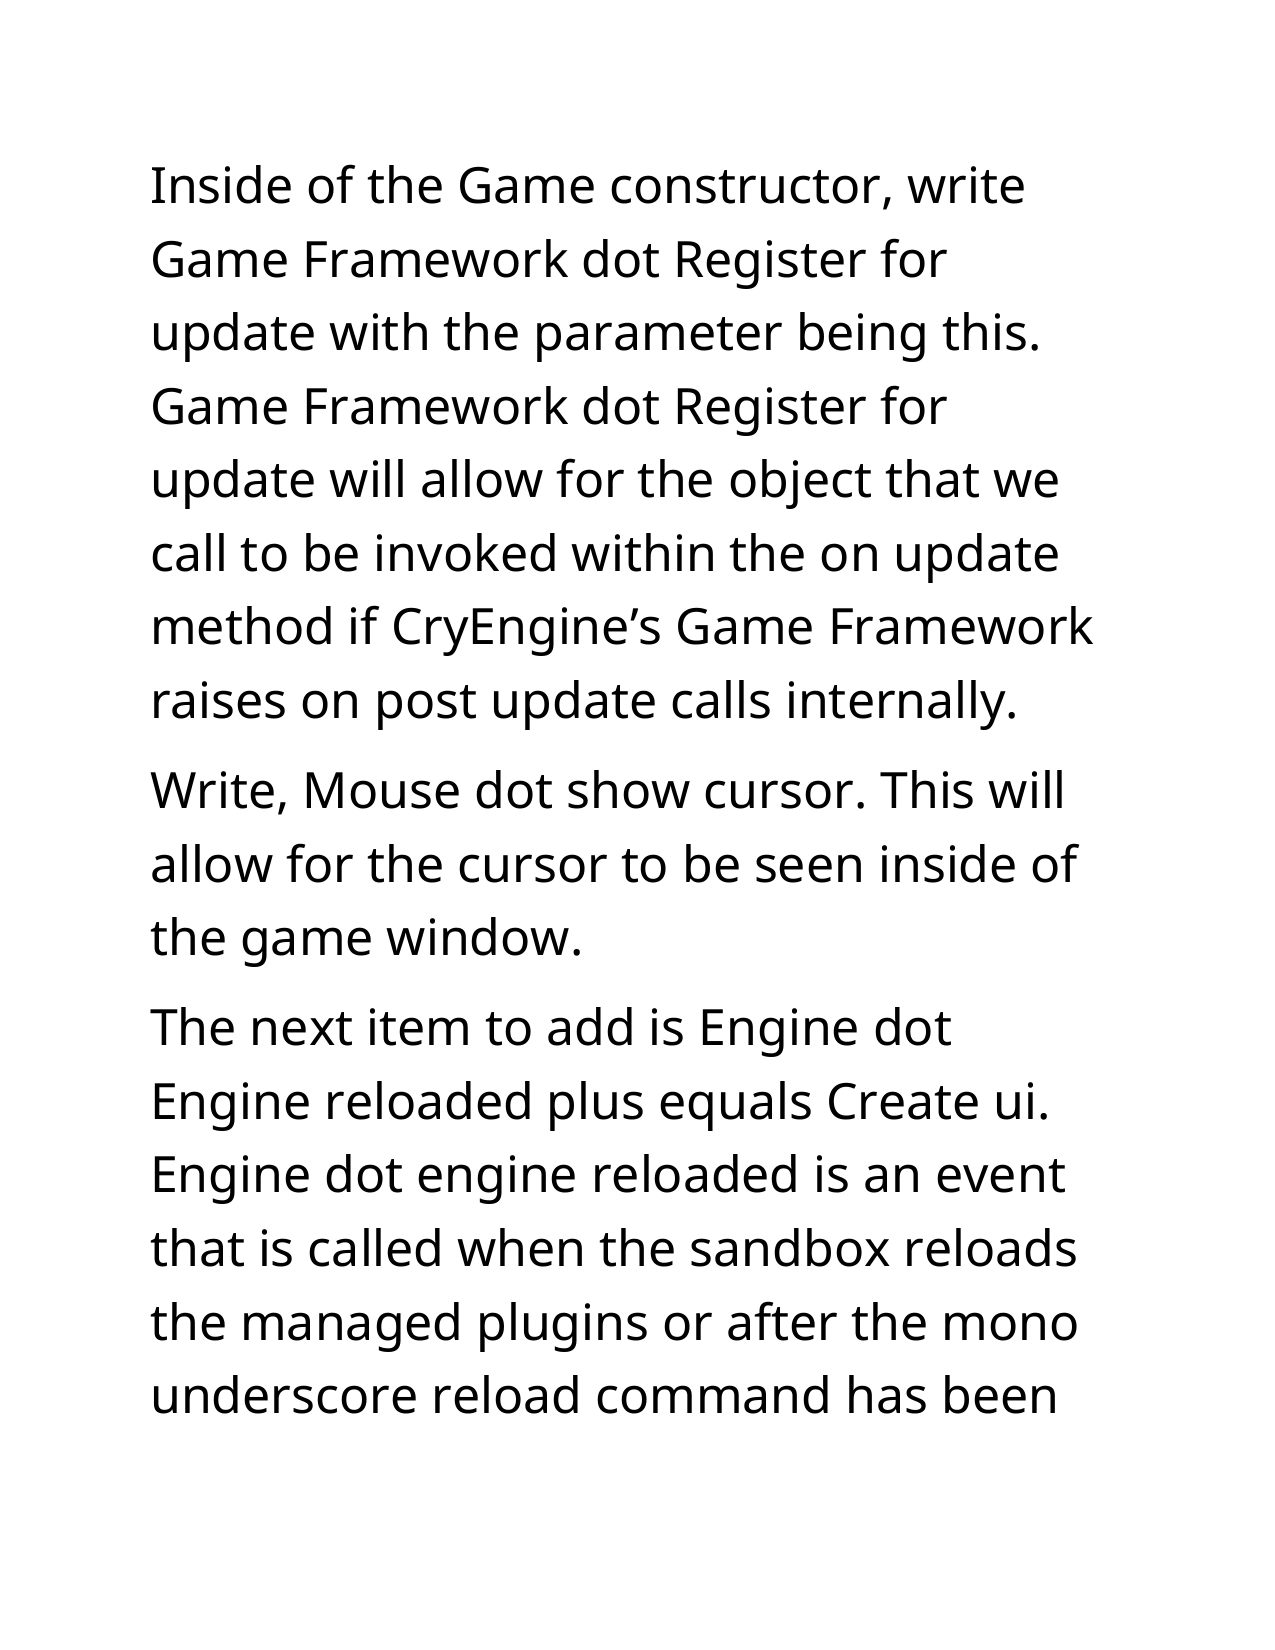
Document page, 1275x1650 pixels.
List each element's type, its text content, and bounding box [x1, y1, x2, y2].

text Write, Mouse dot show cursor. This will allow for the cursor to be seen inside of the game window. [150, 755, 1125, 970]
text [150, 992, 1125, 1428]
text Inside of the Game constructor, write Game Framework dot Register for update with the parameter being this. Game Framework dot Register for update will allow for the object that we call to be invoked within the on update method if CryEngine’s Game Framework raises on post update calls internally. [150, 150, 1125, 733]
